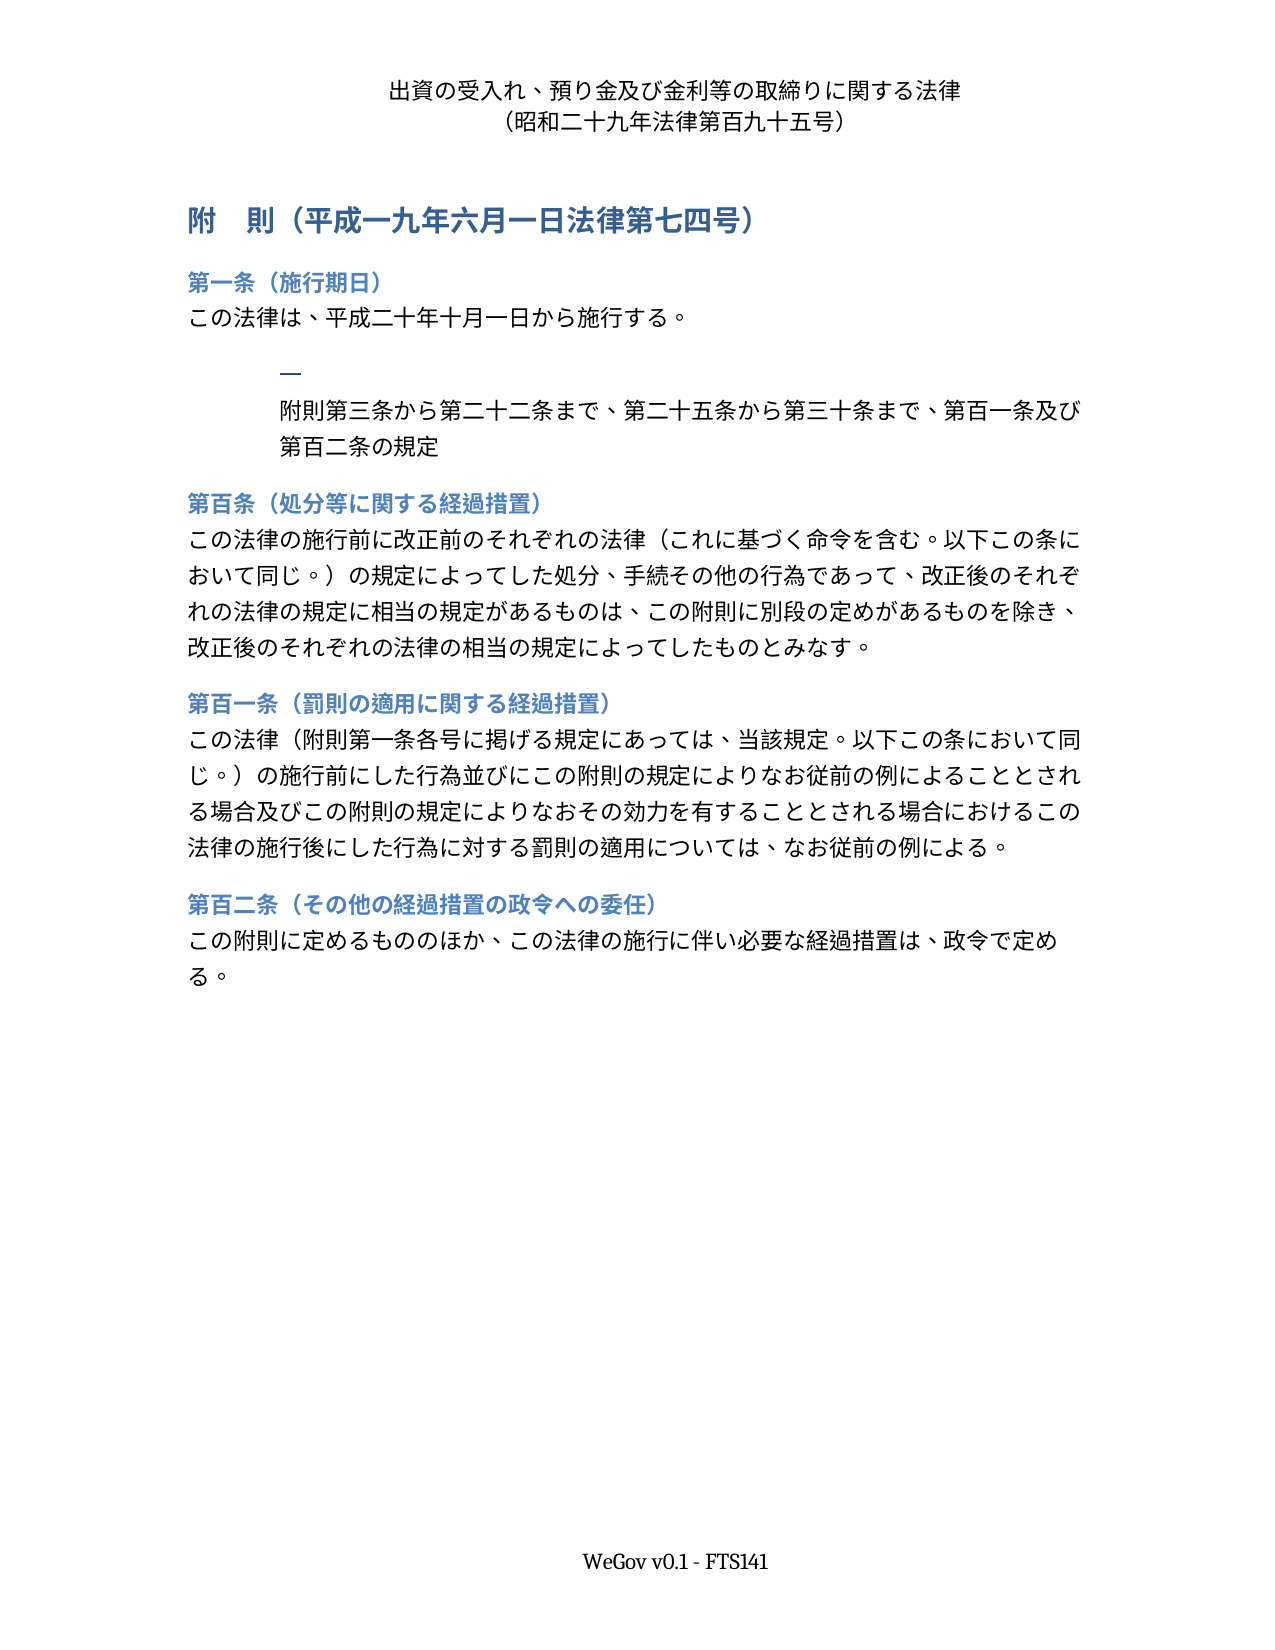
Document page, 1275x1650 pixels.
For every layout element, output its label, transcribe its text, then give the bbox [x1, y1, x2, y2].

text この法律は、平成二十年十月一日から施行する。 [187, 302, 1087, 334]
subtitle 一 [279, 359, 1087, 390]
subtitle 第百二条（その他の経過措置の政令への委任） [187, 889, 1087, 920]
text この法律（附則第一条各号に掲げる規定にあっては、当該規定。以下この条において同じ。）の施行前にした行為並びにこの附則の規定によりなお従前の例によることとされる場合及びこの附則の規定によりなおその効力を有することとされる場合におけるこの法律の施行後にした行為に対する罰則の適用については、なお従前の例による。 [187, 724, 1087, 863]
text 附則第三条から第二十二条まで、第二十五条から第三十条まで、第百一条及び第百二条の規定 [279, 395, 1087, 462]
text この法律の施行前に改正前のそれぞれの法律（これに基づく命令を含む。以下この条において同じ。）の規定によってした処分、手続その他の行為であって、改正後のそれぞれの法律の規定に相当の規定があるものは、この附則に別段の定めがあるものを除き、改正後のそれぞれの法律の相当の規定によってしたものとみなす。 [187, 524, 1087, 663]
subtitle 第百一条（罰則の適用に関する経過措置） [187, 688, 1087, 719]
subtitle 第一条（施行期日） [187, 266, 1087, 298]
subtitle 附 則（平成一九年六月一日法律第七四号） [187, 200, 1087, 240]
subtitle 第百条（処分等に関する経過措置） [187, 488, 1087, 519]
text この附則に定めるもののほか、この法律の施行に伴い必要な経過措置は、政令で定める。 [187, 925, 1087, 992]
